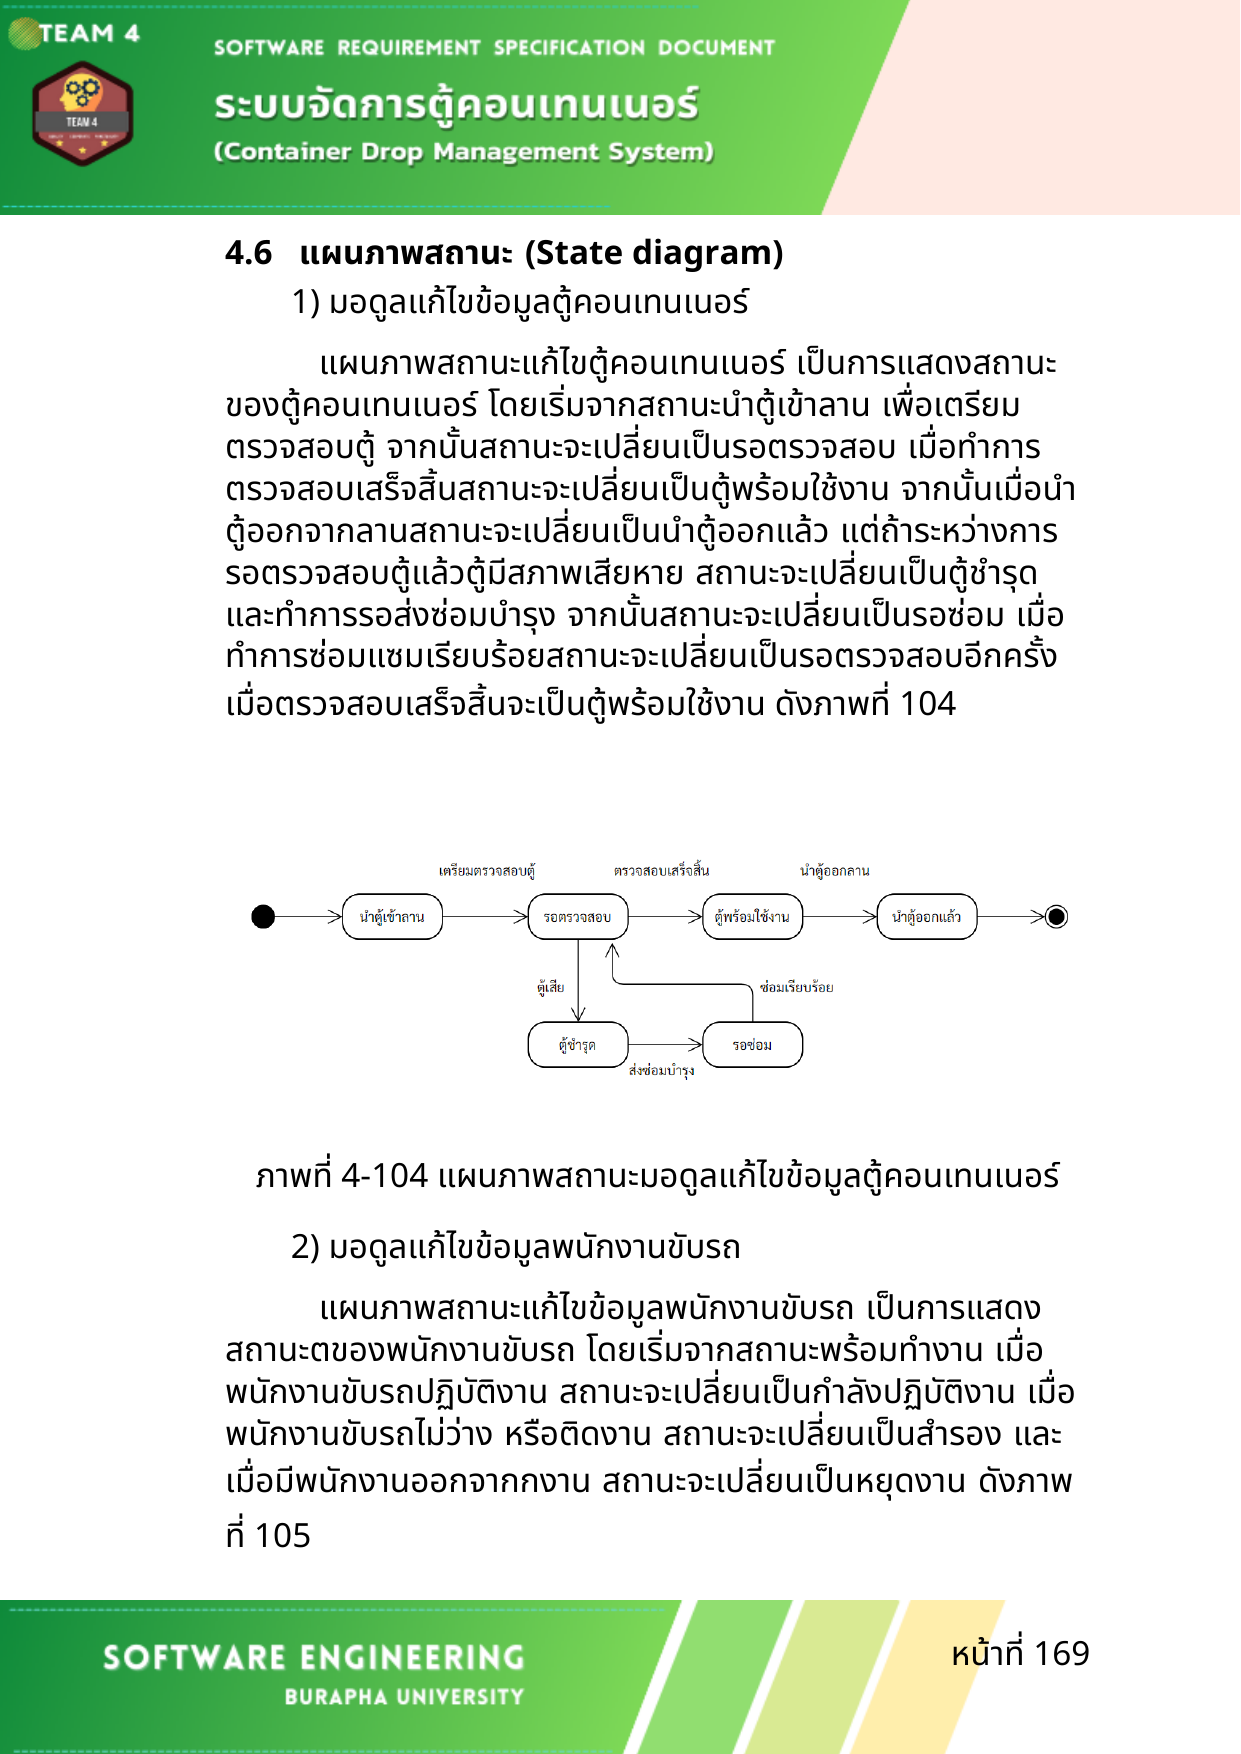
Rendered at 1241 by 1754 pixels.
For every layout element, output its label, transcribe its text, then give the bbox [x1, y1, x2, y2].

text 2) มอดูลแก้ไขข้อมูลพนักงานขับรถ [225, 1223, 1090, 1268]
text แผนภาพสถานะแก้ไขข้อมูลพนักงานขับรถ เป็นการแสดงสถานะตของพนักงานขับรถ โดยเริ่มจากสถานะพร้อมทำงาน เมื่อพนักงานขับรถปฏิบัติงาน สถานะจะเปลี่ยนเป็นกำลังปฏิบัติงาน เมื่อพนักงานขับรถไม่ว่าง หรือติดงาน สถานะจะเปลี่ยนเป็นสำรอง และเมื่อมีพนักงานออกจากกงาน สถานะจะเปลี่ยนเป็นหยุดงาน ดังภาพที่ 105 [225, 1288, 1090, 1562]
picture [0, 1600, 1241, 1754]
text แผนภาพสถานะแก้ไขตู้คอนเทนเนอร์ เป็นการแสดงสถานะของตู้คอนเทนเนอร์ โดยเริ่มจากสถานะนำตู้เข้าลาน เพื่อเตรียมตรวจสอบตู้ จากนั้นสถานะจะเปลี่ยนเป็นรอตรวจสอบ เมื่อทำการตรวจสอบเสร็จสิ้นสถานะจะเปลี่ยนเป็นตู้พร้อมใช้งาน จากนั้นเมื่อนำตู้ออกจากลานสถานะจะเปลี่ยนเป็นนำตู้ออกแล้ว แต่ถ้าระหว่างการรอตรวจสอบตู้แล้วตู้มีสภาพเสียหาย สถานะจะเปลี่ยนเป็นตู้ชำรุด และทำการรอส่งซ่อมบำรุง จากนั้นสถานะจะเปลี่ยนเป็นรอซ่อม เมื่อทำการซ่อมแซมเรียบร้อยสถานะจะเปลี่ยนเป็นรอตรวจสอบอีกครั้ง เมื่อตรวจสอบเสร็จสิ้นจะเป็นตู้พร้อมใช้งาน ดังภาพที่ 104 [225, 344, 1090, 730]
subtitle 4.6 แผนภาพสถานะ (State diagram) [225, 229, 1090, 274]
text ภาพที่ 4-104 แผนภาพสถานะมอดูลแก้ไขข้อมูลตู้คอนเทนเนอร์ [225, 1152, 1090, 1202]
text 1) มอดูลแก้ไขข้อมูลตู้คอนเทนเนอร์ [225, 278, 1090, 323]
picture [225, 751, 1091, 1149]
picture [0, 0, 1241, 215]
